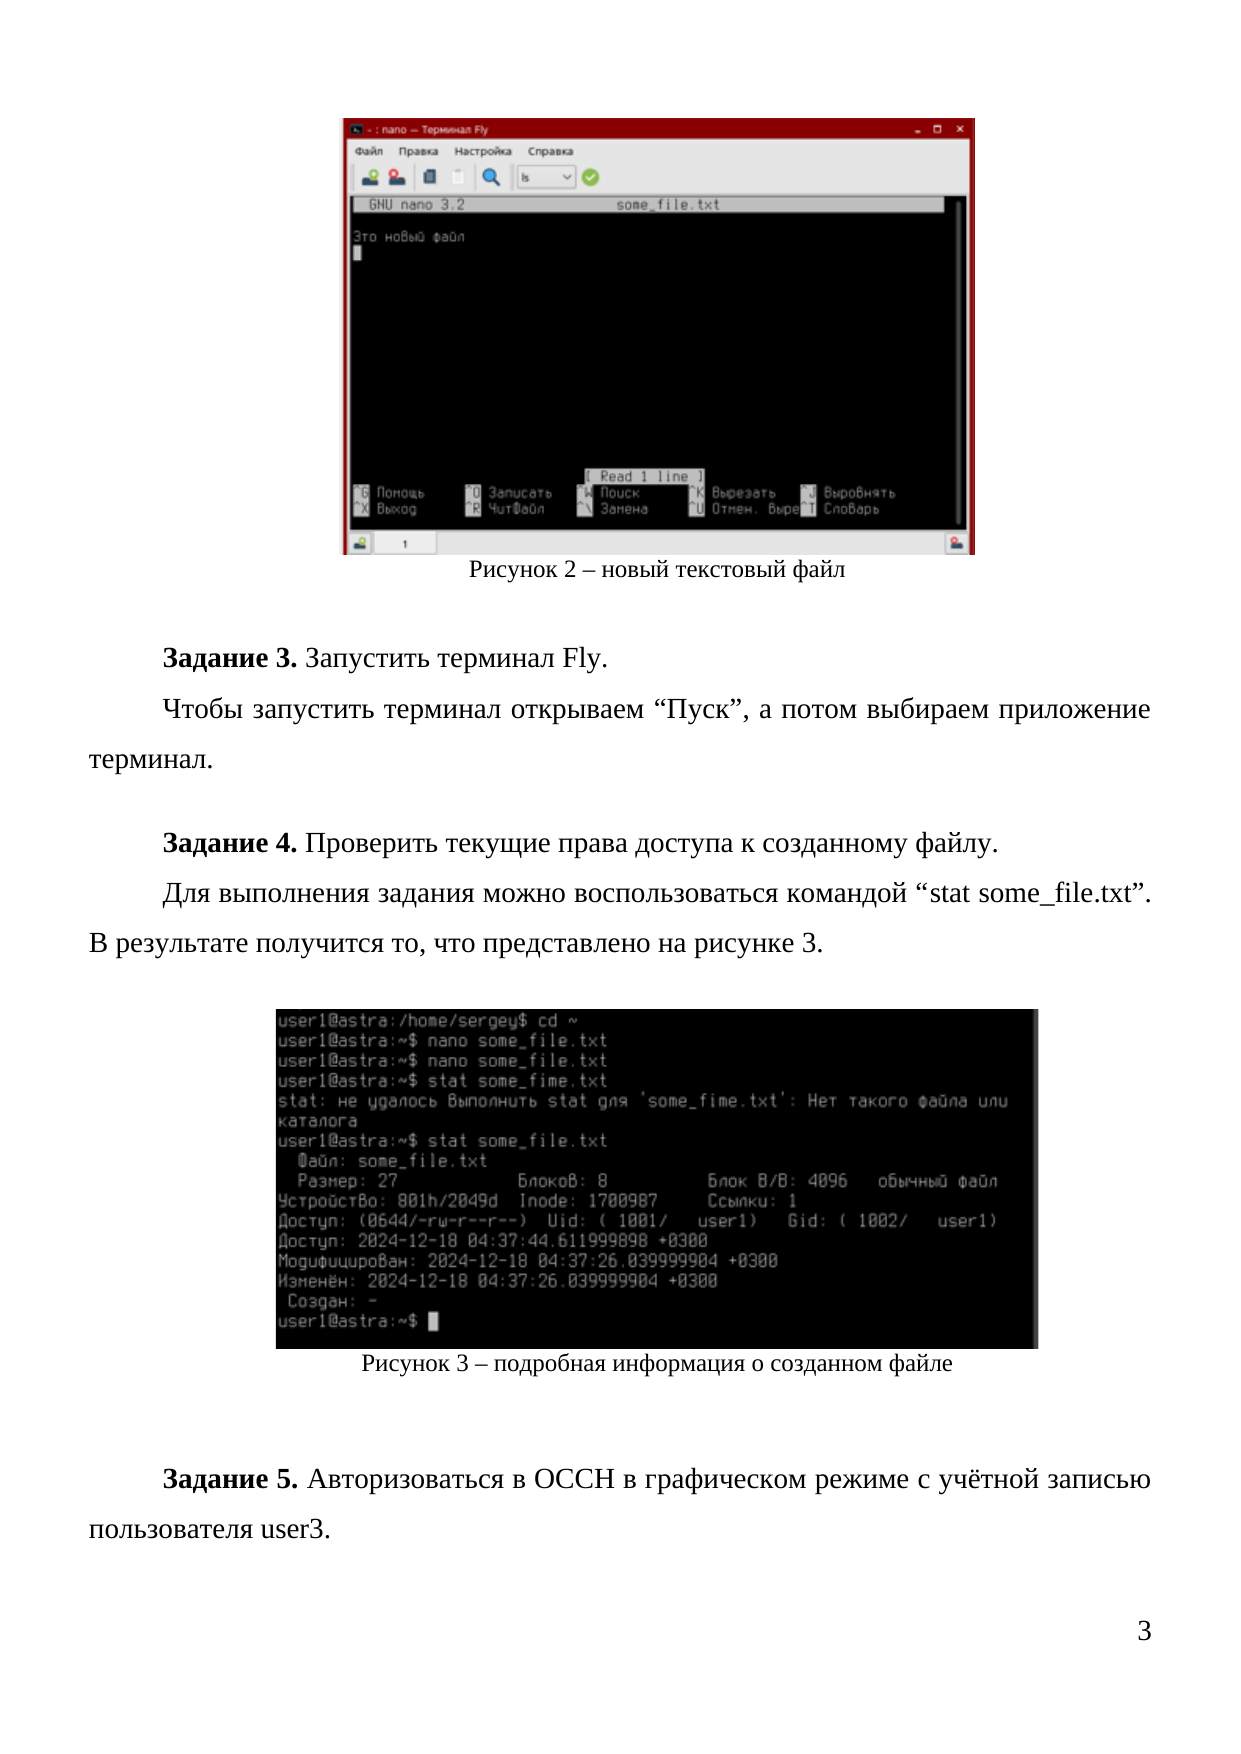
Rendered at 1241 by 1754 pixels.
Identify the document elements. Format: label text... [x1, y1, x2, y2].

text Рисунок 2 – новый текстовый файл [89, 554, 1152, 583]
text Задание 3. Запустить терминал Fly. [89, 640, 1152, 674]
text Чтобы запустить терминал открываем “Пуск”, а потом выбираем приложение терминал. [89, 691, 1152, 774]
text Для выполнения задания можно воспользоваться командой “stat some_file.txt”. В результате получится то, что представлено на рисунке 3. [89, 875, 1152, 959]
picture [275, 1009, 1039, 1349]
text Рисунок 3 – подробная информация о созданном файле [89, 1348, 1152, 1377]
text Задание 5. Авторизоваться в ОССН в графическом режиме с учётной записью пользователя user3. [89, 1461, 1152, 1545]
text Задание 4. Проверить текущие права доступа к созданному файлу. [89, 825, 1152, 858]
picture [339, 118, 975, 555]
